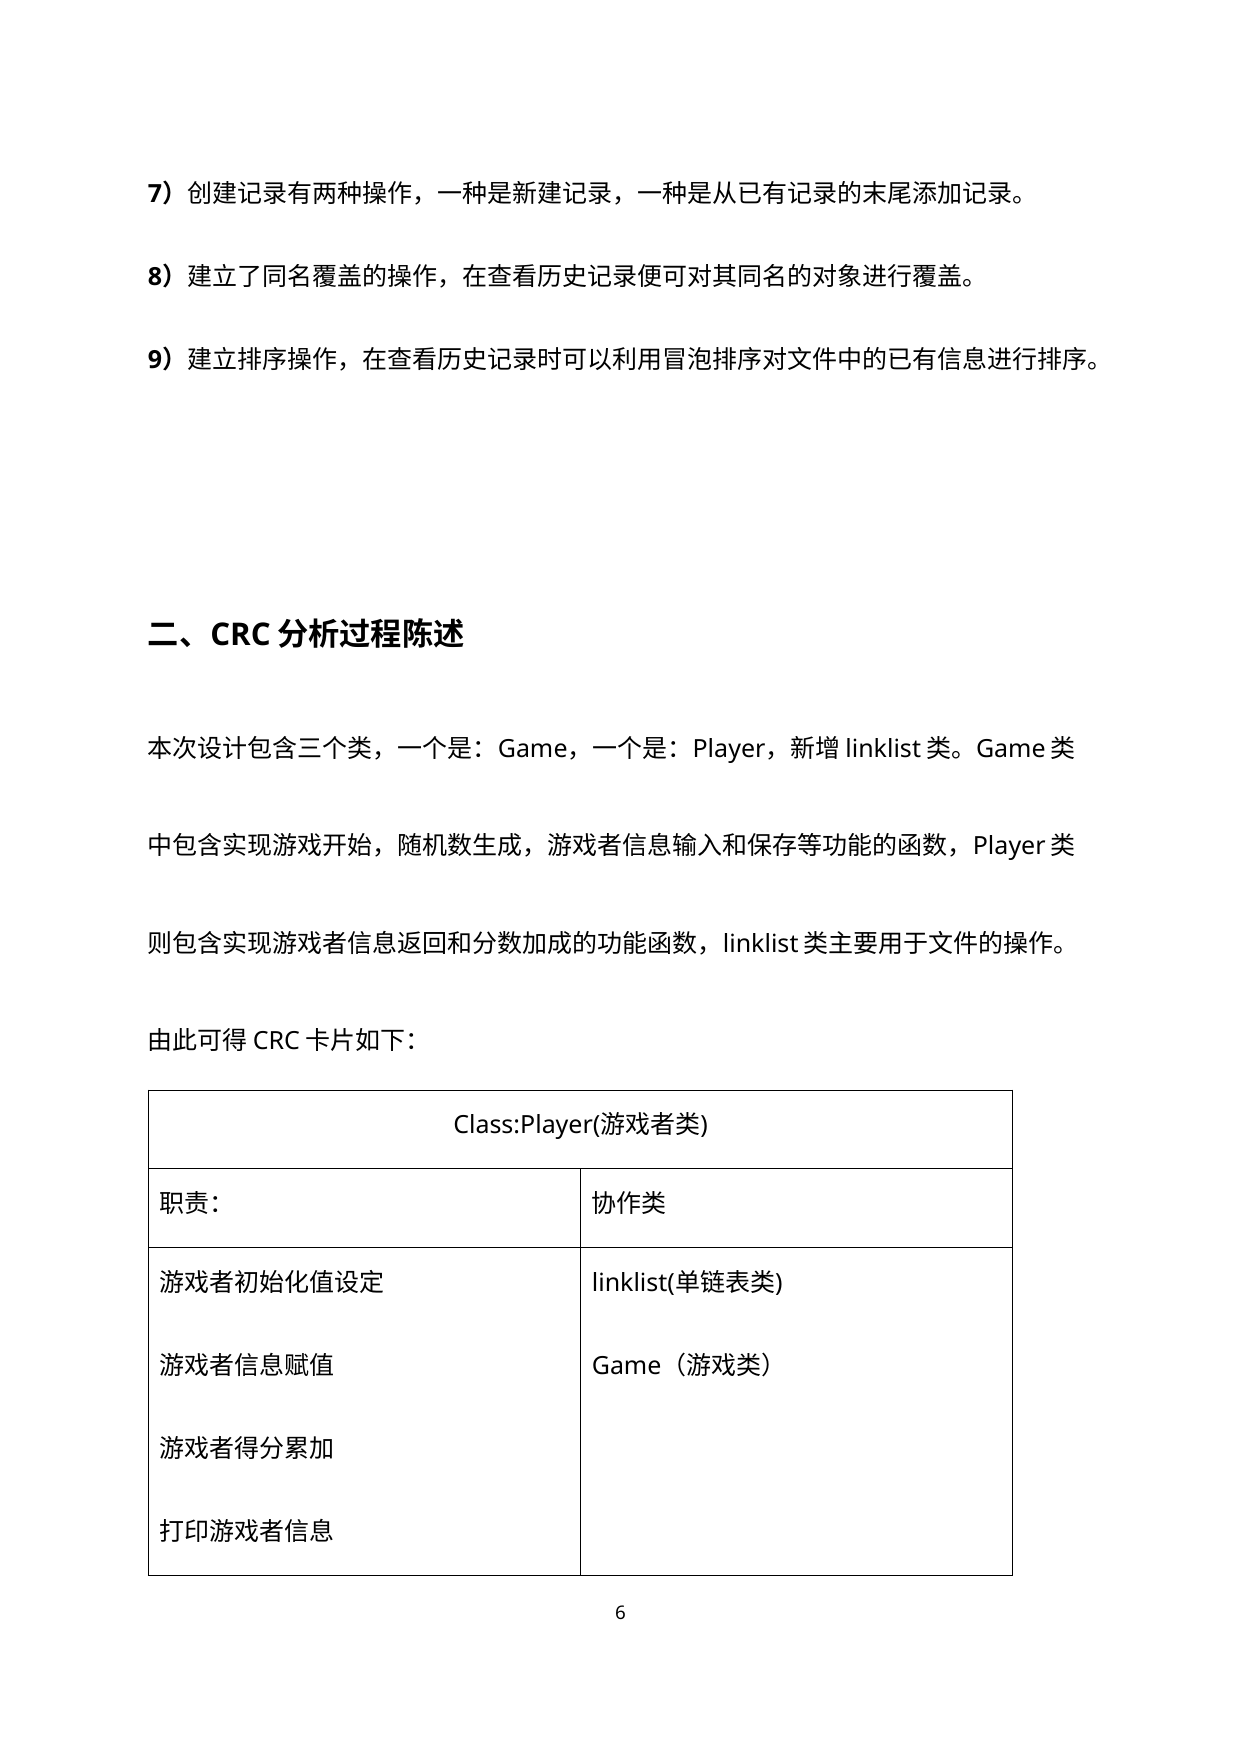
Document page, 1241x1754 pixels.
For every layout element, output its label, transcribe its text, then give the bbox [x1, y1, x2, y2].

subtitle 二、CRC分析过程陈述 [148, 599, 1092, 664]
text 8）建立了同名覆盖的操作，在查看历史记录便可对其同名的对象进行覆盖。 [148, 242, 1092, 307]
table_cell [149, 1248, 580, 1574]
table_cell 协作类 [581, 1169, 1012, 1247]
text 9）建立排序操作，在查看历史记录时可以利用冒泡排序对文件中的已有信息进行排序。 [148, 325, 1092, 390]
table_header Class:Player(游戏者类) [149, 1091, 1012, 1168]
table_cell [581, 1248, 1012, 1574]
text 本次设计包含三个类，一个是：Game，一个是：Player，新增linklist类。Game类中包含实现游戏开始，随机数生成，游戏者信息输入和保存等功能的函数，Player类则包含实现游戏者信息返回和分数加成的功能函数，linklist类主要用于文件的操作。由此可得CRC卡片如下： [148, 714, 1092, 1071]
text 7）创建记录有两种操作，一种是新建记录，一种是从已有记录的末尾添加记录。 [148, 159, 1092, 224]
table_cell 职责： [149, 1169, 580, 1247]
